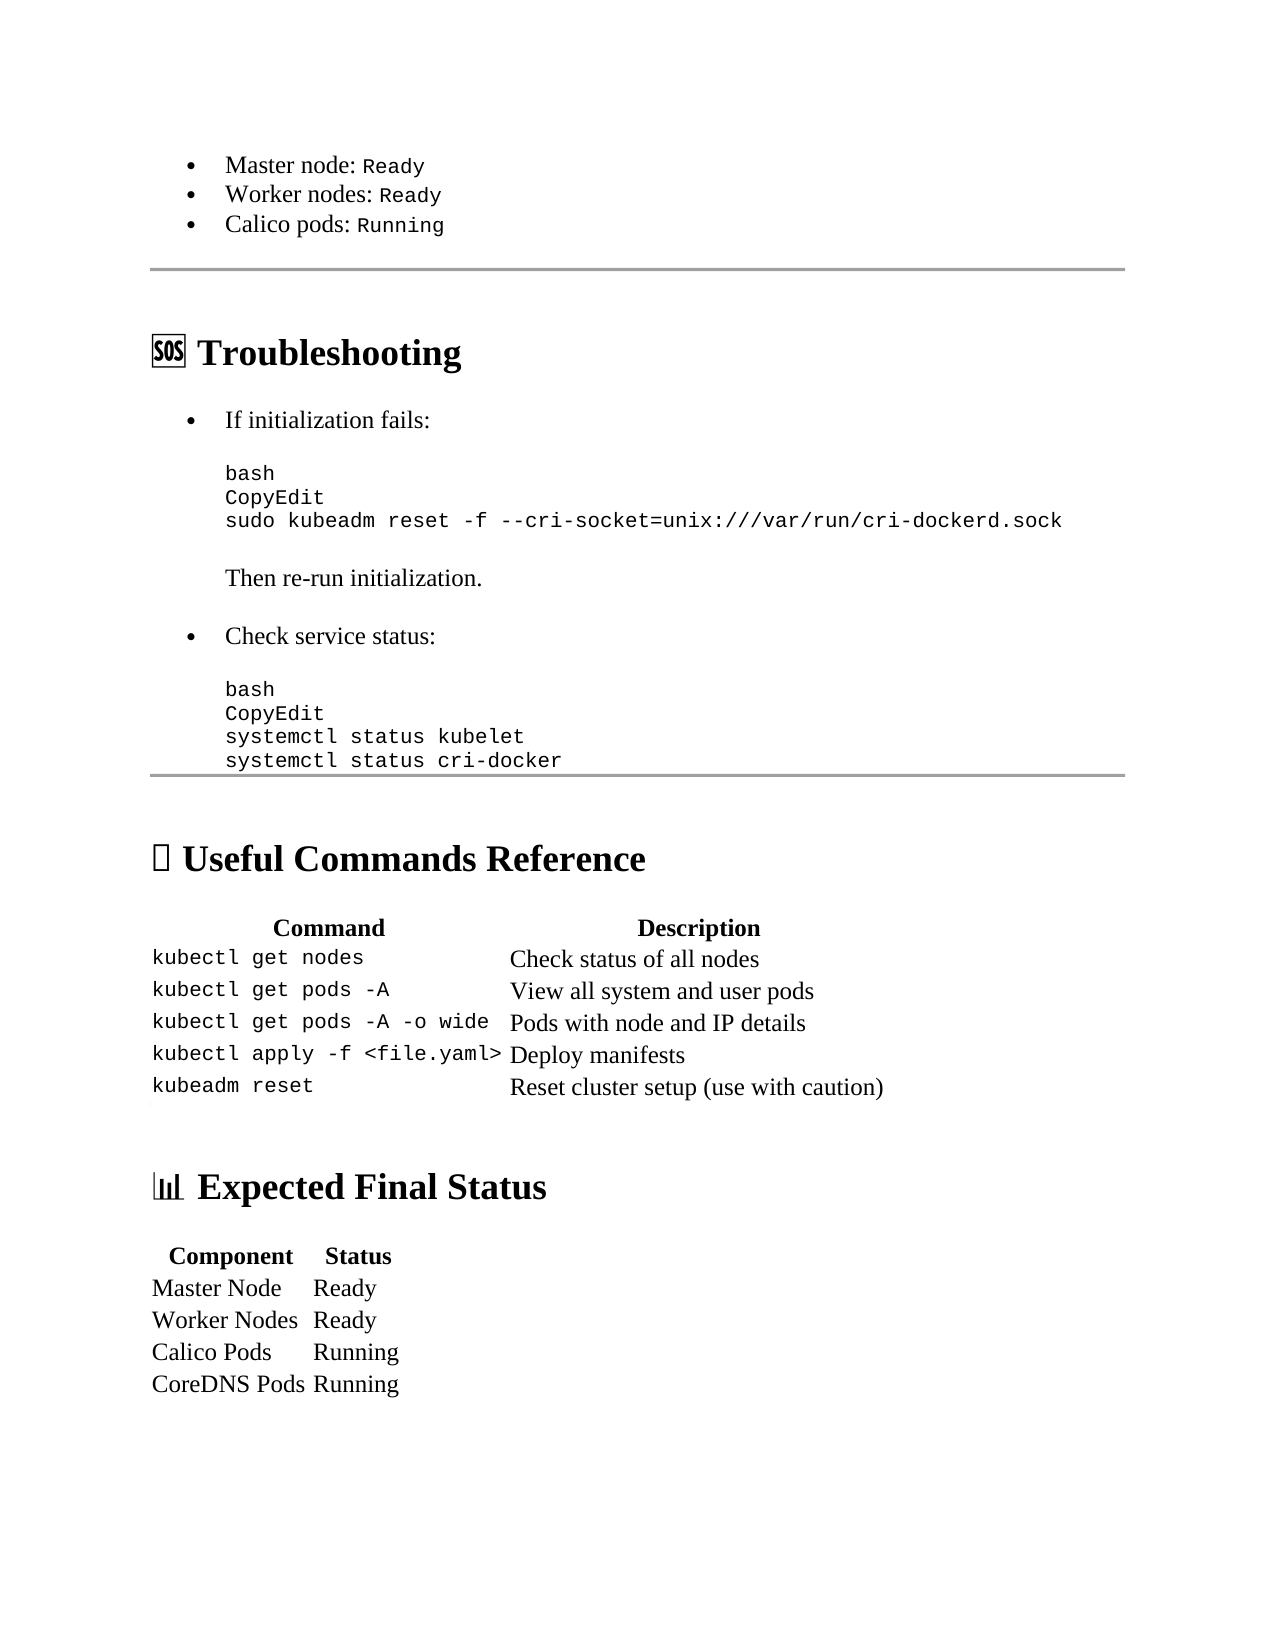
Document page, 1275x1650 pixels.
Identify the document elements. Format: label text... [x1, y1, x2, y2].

list Worker nodes: Ready [187, 179, 1125, 209]
text Then re-run initialization. [225, 563, 1125, 592]
text 🆘 Troubleshooting [150, 325, 1125, 376]
table_cell Ready [311, 1304, 405, 1335]
table_cell Reset cluster setup (use with caution) [508, 1071, 890, 1102]
text 📊 Expected Final Status [150, 1159, 1125, 1211]
table_cell kubectl get pods -A [150, 975, 508, 1007]
table_cell Pods with node and IP details [508, 1007, 890, 1039]
table_cell View all system and user pods [508, 975, 890, 1007]
table_cell Calico Pods [150, 1335, 311, 1367]
table_cell kubectl get nodes [150, 943, 508, 975]
table_cell kubectl get pods -A -o wide [150, 1007, 508, 1039]
text systemctl status kubelet [225, 726, 1125, 750]
list Check service status: [187, 621, 1125, 650]
text 📝 Useful Commands Reference [150, 831, 1125, 882]
text bash [225, 679, 1125, 703]
table_header Description [508, 911, 890, 943]
table_header Component [150, 1240, 311, 1272]
table_cell Master Node [150, 1272, 311, 1303]
table_cell kubeadm reset [150, 1071, 508, 1102]
text bash [225, 463, 1125, 487]
text CopyEdit [225, 703, 1125, 726]
table_cell Running [311, 1367, 405, 1399]
table_cell Worker Nodes [150, 1304, 311, 1335]
table_cell CoreDNS Pods [150, 1367, 311, 1399]
list Master node: Ready [187, 150, 1125, 179]
list If initialization fails: [187, 405, 1125, 434]
table_header Command [150, 911, 508, 943]
text sudo kubeadm reset -f --cri-socket=unix:///var/run/cri-dockerd.sock [225, 511, 1125, 534]
table_cell Ready [311, 1272, 405, 1303]
text CopyEdit [225, 487, 1125, 511]
table_cell kubectl apply -f <file.yaml> [150, 1039, 508, 1071]
text systemctl status cri-docker [225, 750, 1125, 773]
table_header Status [311, 1240, 405, 1272]
list Calico pods: Running [187, 209, 1125, 239]
table_cell Deploy manifests [508, 1039, 890, 1071]
table_cell Check status of all nodes [508, 943, 890, 975]
table_cell Running [311, 1335, 405, 1367]
